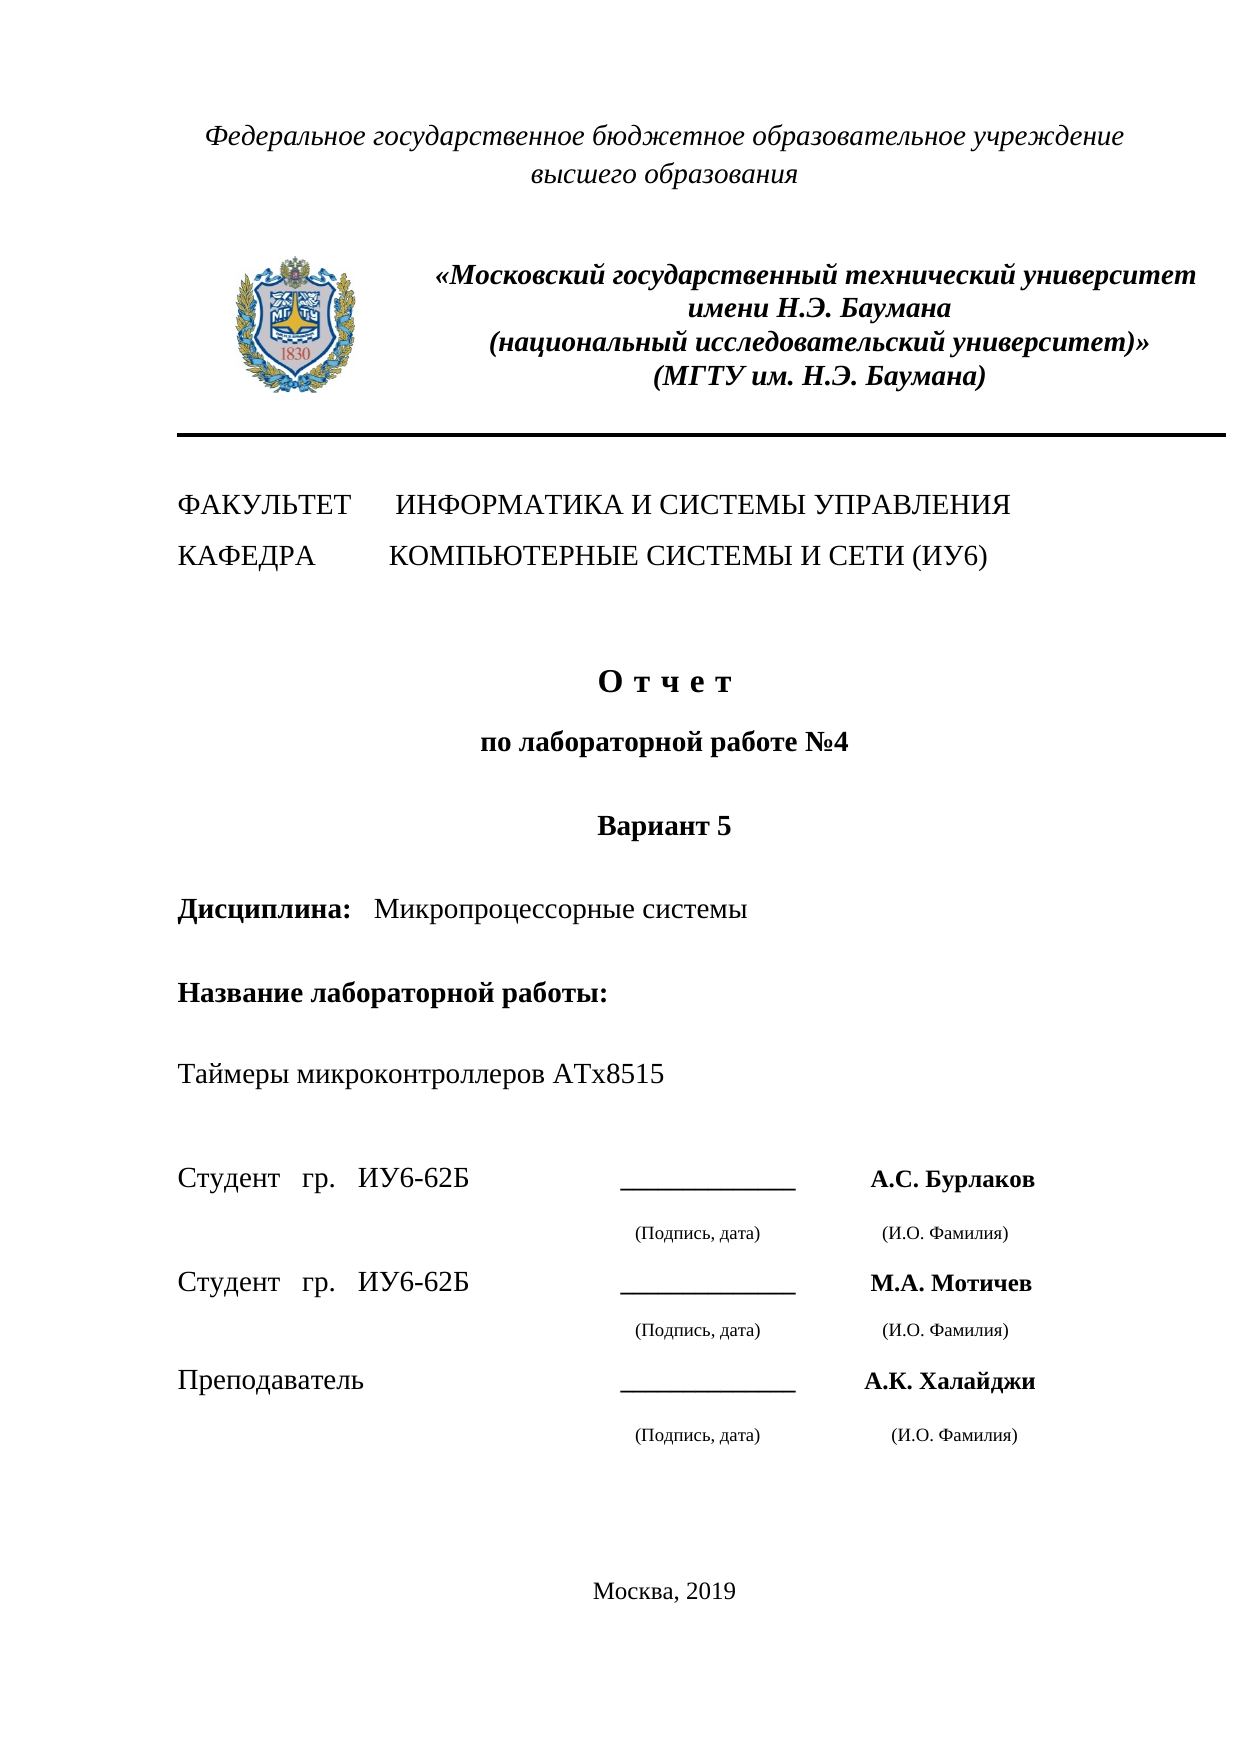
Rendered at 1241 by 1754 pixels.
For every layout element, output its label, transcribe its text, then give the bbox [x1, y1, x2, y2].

text Студент гр. ИУ6-62Б ______________ А.С. Бурлаков [177, 1163, 1152, 1194]
text Отчет [177, 661, 1152, 699]
text Таймеры микроконтроллеров ATx8515 [177, 1058, 1152, 1090]
text Вариант 5 [177, 808, 1152, 841]
text КАФЕДРА КОМПЬЮТЕРНЫЕ СИСТЕМЫ И СЕТИ (ИУ6) [177, 538, 1152, 571]
text (Подпись, дата) (И.О. Фамилия) [177, 1417, 1152, 1448]
table_header «Московский государственный технический университет имени Н.Э. Баумана (национальный исследовательский университет)» (МГТУ им. Н.Э. Баумана) [414, 216, 1226, 432]
text Дисциплина: Микропроцессорные системы [177, 891, 1152, 925]
text Название лабораторной работы: [177, 975, 1152, 1008]
table_header [177, 216, 413, 432]
text (Подпись, дата) (И.О. Фамилия) [177, 1215, 1152, 1246]
text Москва, 2019 [177, 1576, 1152, 1605]
text по лабораторной работе №4 [177, 724, 1152, 758]
text ФАКУЛЬТЕТ ИНФОРМАТИКА И СИСТЕМЫ УПРАВЛЕНИЯ [177, 487, 1152, 521]
text (Подпись, дата) (И.О. Фамилия) [546, 1319, 1093, 1340]
text Федеральное государственное бюджетное образовательное учреждение высшего образования [177, 118, 1152, 190]
text Студент гр. ИУ6-62Б ______________ М.А. Мотичев [177, 1267, 1152, 1298]
text Преподаватель ______________ А.К. Халайджи [177, 1364, 1152, 1396]
picture [235, 256, 356, 393]
